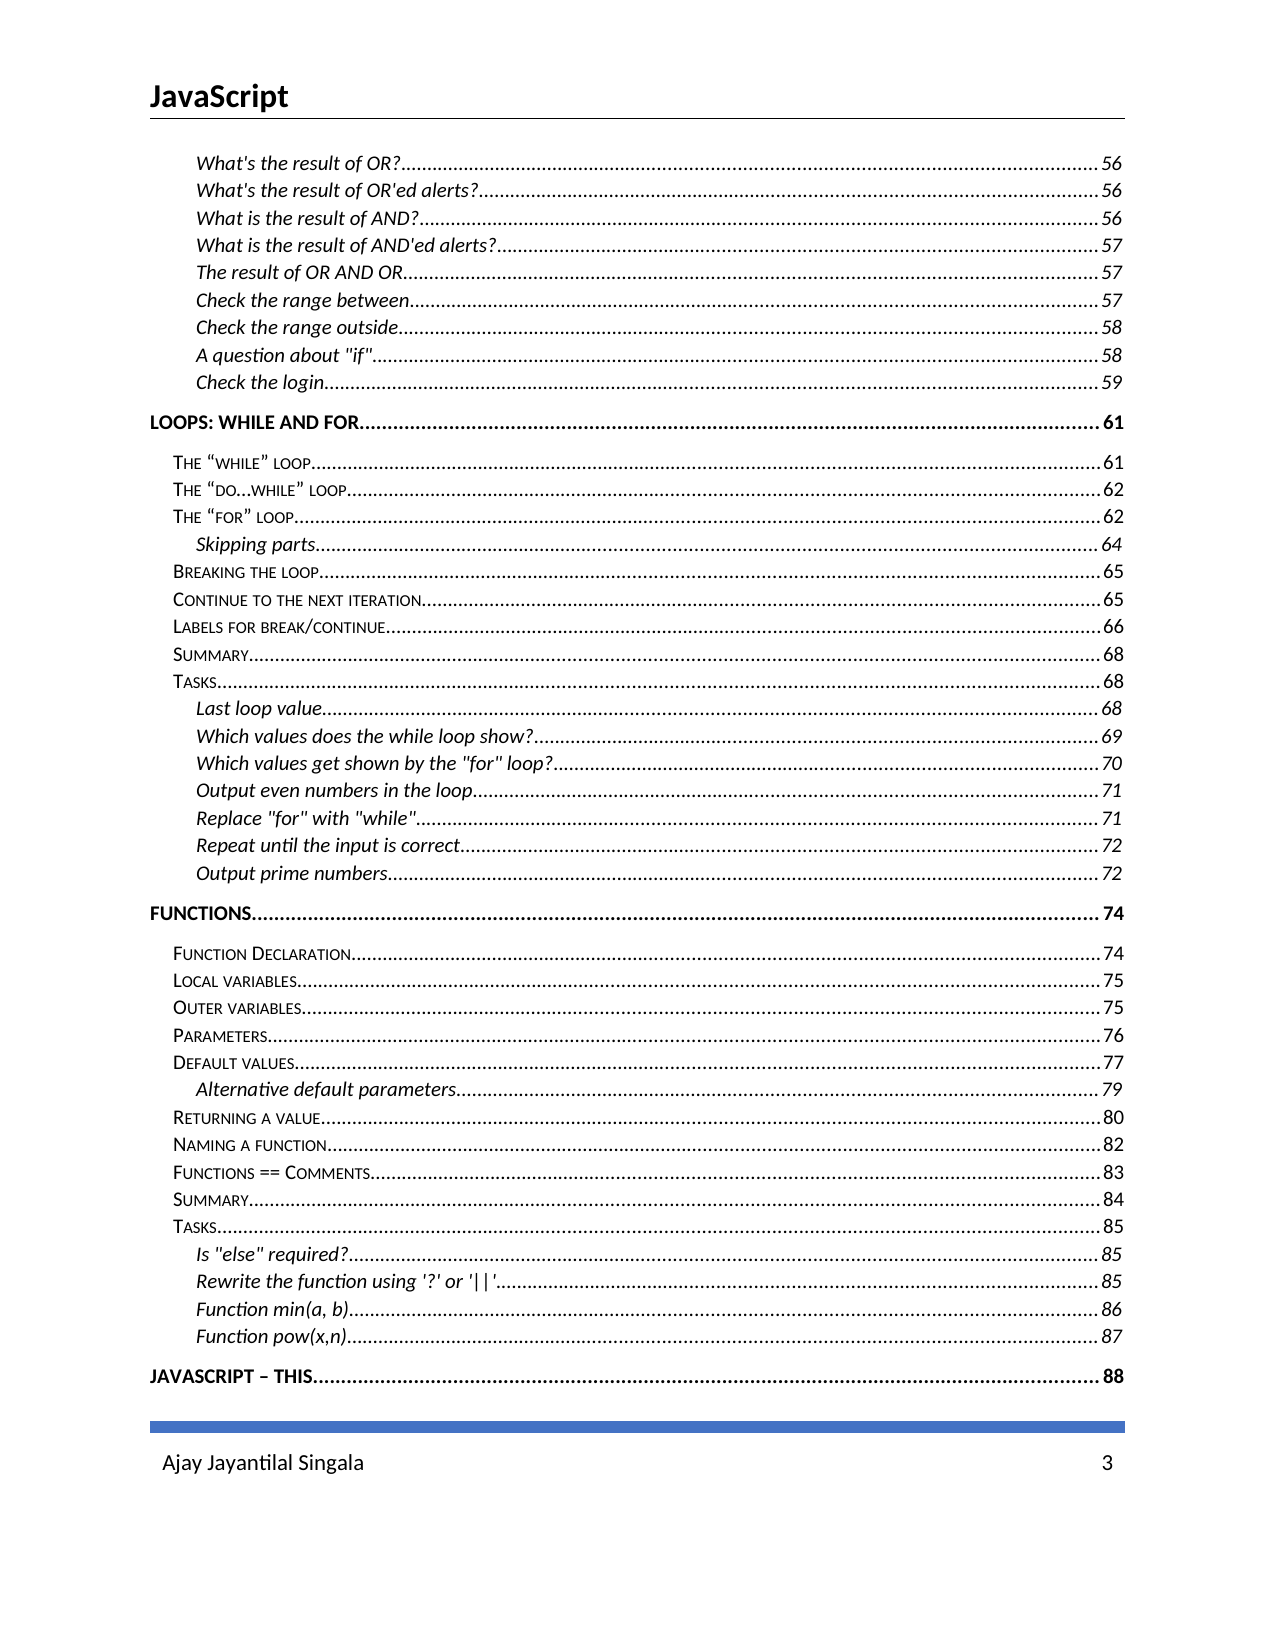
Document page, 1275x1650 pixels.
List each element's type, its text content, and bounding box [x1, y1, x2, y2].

text Output prime numbers 72 [196, 860, 1125, 885]
text Functions 74 [150, 900, 1125, 925]
text Rewrite the function using '?' or '||' 85 [196, 1268, 1125, 1294]
text Breaking the loop 65 [173, 558, 1125, 584]
text Outer variables 75 [173, 994, 1125, 1020]
text Tasks 85 [173, 1214, 1125, 1239]
text Function Declaration 74 [173, 940, 1125, 965]
text Summary 68 [173, 641, 1125, 666]
text Repeat until the input is correct 72 [196, 832, 1125, 858]
text What is the result of AND'ed alerts? 57 [196, 232, 1125, 258]
text Output even numbers in the loop 71 [196, 778, 1125, 803]
text Which values get shown by the "for" loop? 70 [196, 750, 1125, 776]
text Summary 84 [173, 1186, 1125, 1212]
text The result of OR AND OR 57 [196, 259, 1125, 285]
text Check the login 59 [196, 369, 1125, 394]
text Parameters 76 [173, 1022, 1125, 1047]
text The “do…while” loop 62 [173, 476, 1125, 502]
text JavaScript – this 88 [150, 1363, 1125, 1388]
text Replace "for" with "while" 71 [196, 805, 1125, 831]
text Which values does the while loop show? 69 [196, 723, 1125, 748]
text Loops: while and for 61 [150, 409, 1125, 434]
text The “while” loop 61 [173, 449, 1125, 474]
text What's the result of OR? 56 [196, 150, 1125, 175]
text Continue to the next iteration 65 [173, 586, 1125, 611]
text A question about "if" 58 [196, 342, 1125, 367]
text Labels for break/continue 66 [173, 613, 1125, 639]
text Default values 77 [173, 1049, 1125, 1075]
text Last loop value 68 [196, 696, 1125, 721]
text Local variables 75 [173, 967, 1125, 992]
text Returning a value 80 [173, 1104, 1125, 1129]
text Skipping parts 64 [196, 531, 1125, 557]
text Is "else" required? 85 [196, 1241, 1125, 1266]
text Function pow(x,n) 87 [196, 1323, 1125, 1349]
text Alternative default parameters 79 [196, 1077, 1125, 1102]
text What's the result of OR'ed alerts? 56 [196, 177, 1125, 203]
text What is the result of AND? 56 [196, 205, 1125, 230]
text Naming a function 82 [173, 1131, 1125, 1157]
text Function min(a, b) 86 [196, 1296, 1125, 1321]
text Tasks 68 [173, 668, 1125, 693]
text Functions == Comments 83 [173, 1159, 1125, 1184]
text The “for” loop 62 [173, 504, 1125, 529]
text Check the range outside 58 [196, 314, 1125, 340]
text Check the range between 57 [196, 287, 1125, 312]
